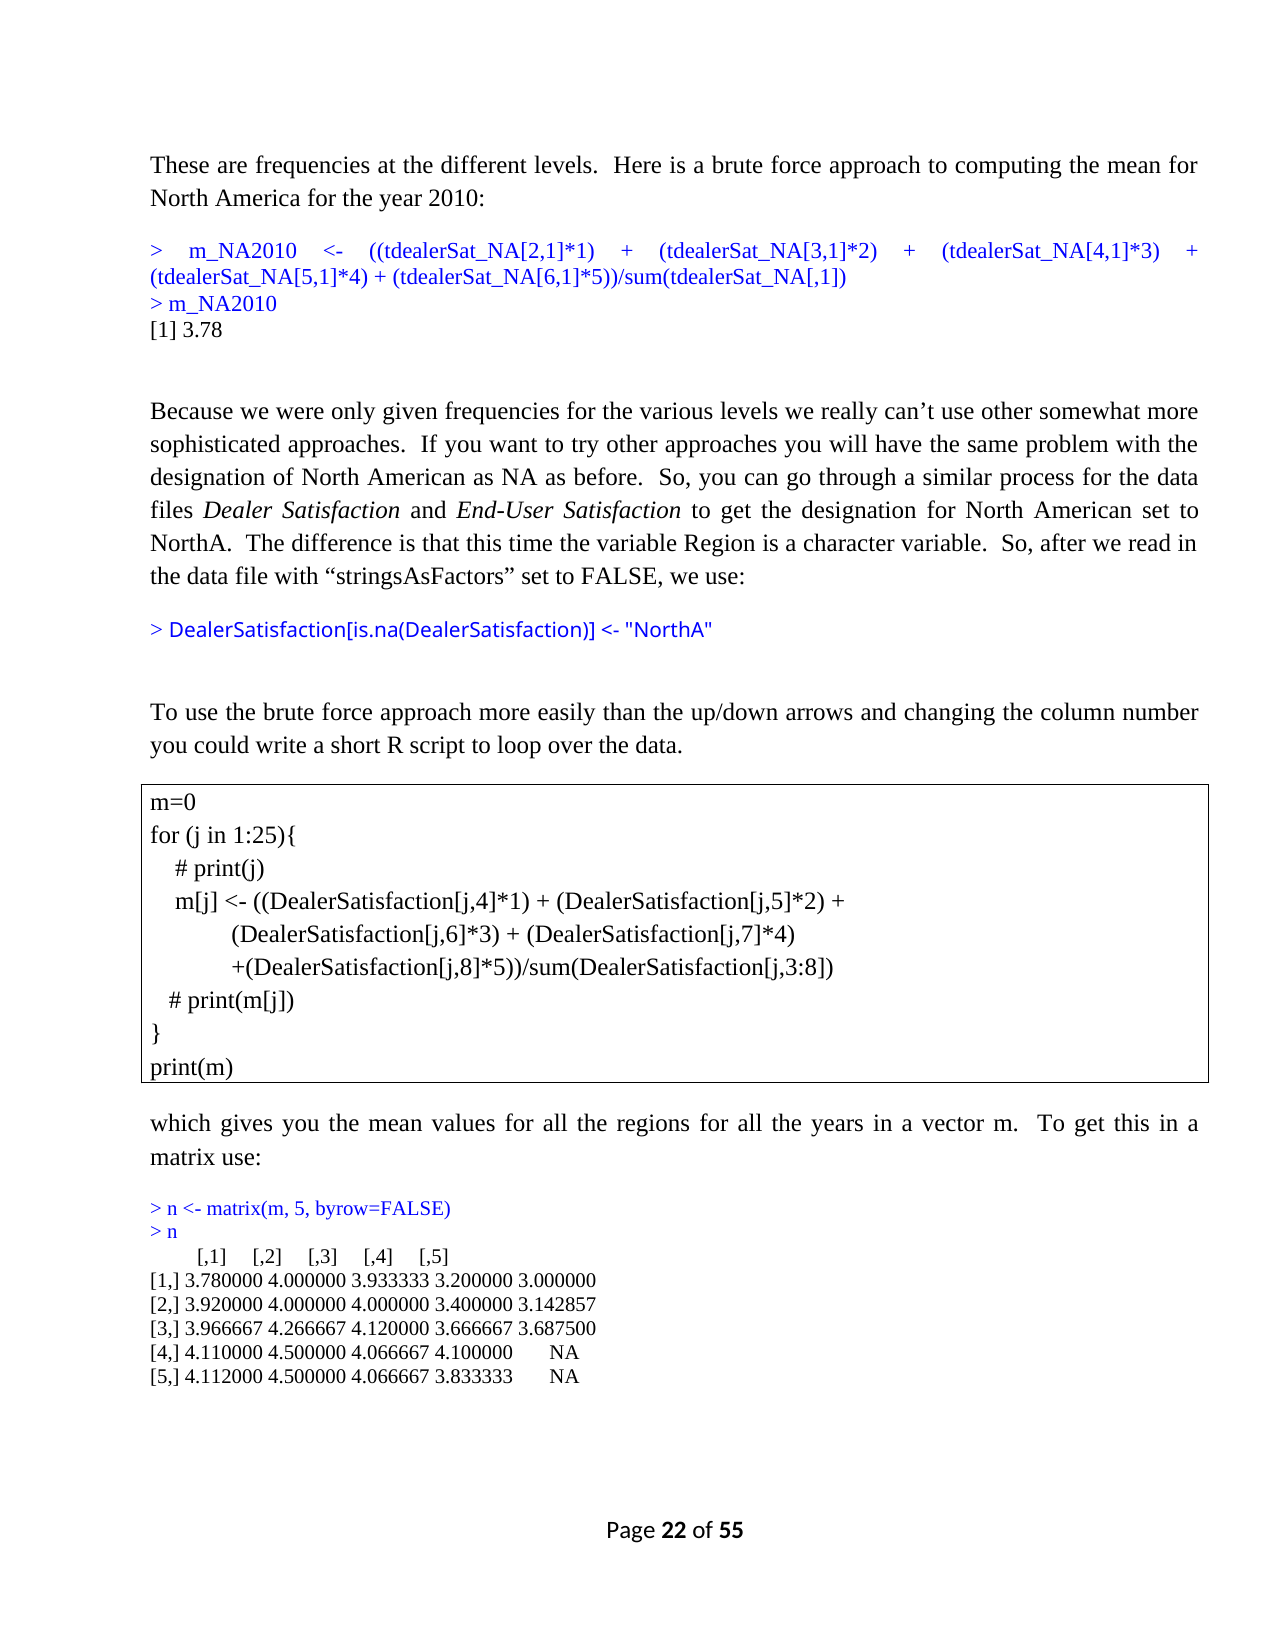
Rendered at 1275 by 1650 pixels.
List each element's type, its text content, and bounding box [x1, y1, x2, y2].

text These are frequencies at the different levels. Here is a brute force approach to computing the mean for North America for the year 2010: [150, 150, 1200, 212]
text To use the brute force approach more easily than the up/down arrows and changing the column number you could write a short R script to loop over the data. [150, 697, 1200, 759]
text Because we were only given frequencies for the various levels we really can’t use other somewhat more sophisticated approaches. If you want to try other approaches you will have the same problem with the designation of North American as NA as before. So, you can go through a similar process for the data files Dealer Satisfaction and End-User Satisfaction to get the designation for North American set to NorthA. The difference is that this time the variable Region is a character variable. So, after we read in the data file with “stringsAsFactors” set to FALSE, we use: [150, 396, 1200, 590]
text [1,] 3.780000 4.000000 3.933333 3.200000 3.000000 [150, 1268, 1200, 1292]
text [4,] 4.110000 4.500000 4.066667 4.100000 NA [150, 1340, 1200, 1364]
text # print(j) [142, 850, 1208, 882]
text [2,] 3.920000 4.000000 4.000000 3.400000 3.142857 [150, 1292, 1200, 1316]
text print(m) [142, 1048, 1208, 1082]
text [5,] 4.112000 4.500000 4.066667 3.833333 NA [150, 1364, 1200, 1388]
text +(DealerSatisfaction[j,8]*5))/sum(DealerSatisfaction[j,3:8]) [142, 949, 1208, 981]
text > DealerSatisfaction[is.na(DealerSatisfaction)] <- "NorthA" [150, 615, 1200, 643]
text [,1] [,2] [,3] [,4] [,5] [150, 1243, 1200, 1268]
text > m_NA2010 <- ((tdealerSat_NA[2,1]*1) + (tdealerSat_NA[3,1]*2) + (tdealerSat_NA[4,1]*3) + (tdealerSat_NA[5,1]*4) + (tdealerSat_NA[6,1]*5))/sum(tdealerSat_NA[,1]) [150, 237, 1200, 289]
text m[j] <- ((DealerSatisfaction[j,4]*1) + (DealerSatisfaction[j,5]*2) + [142, 883, 1208, 915]
text } [142, 1015, 1208, 1047]
text [3,] 3.966667 4.266667 4.120000 3.666667 3.687500 [150, 1316, 1200, 1340]
text m=0 [142, 785, 1208, 816]
text (DealerSatisfaction[j,6]*3) + (DealerSatisfaction[j,7]*4) [142, 916, 1208, 948]
text which gives you the mean values for all the regions for all the years in a vector m. To get this in a matrix use: [150, 1108, 1200, 1170]
text > n <- matrix(m, 5, byrow=FALSE) [150, 1195, 1200, 1219]
text for (j in 1:25){ [142, 817, 1208, 849]
text [1] 3.78 [150, 316, 1200, 342]
text > m_NA2010 [150, 289, 1200, 316]
text > n [150, 1219, 1200, 1243]
text # print(m[j]) [142, 982, 1208, 1014]
